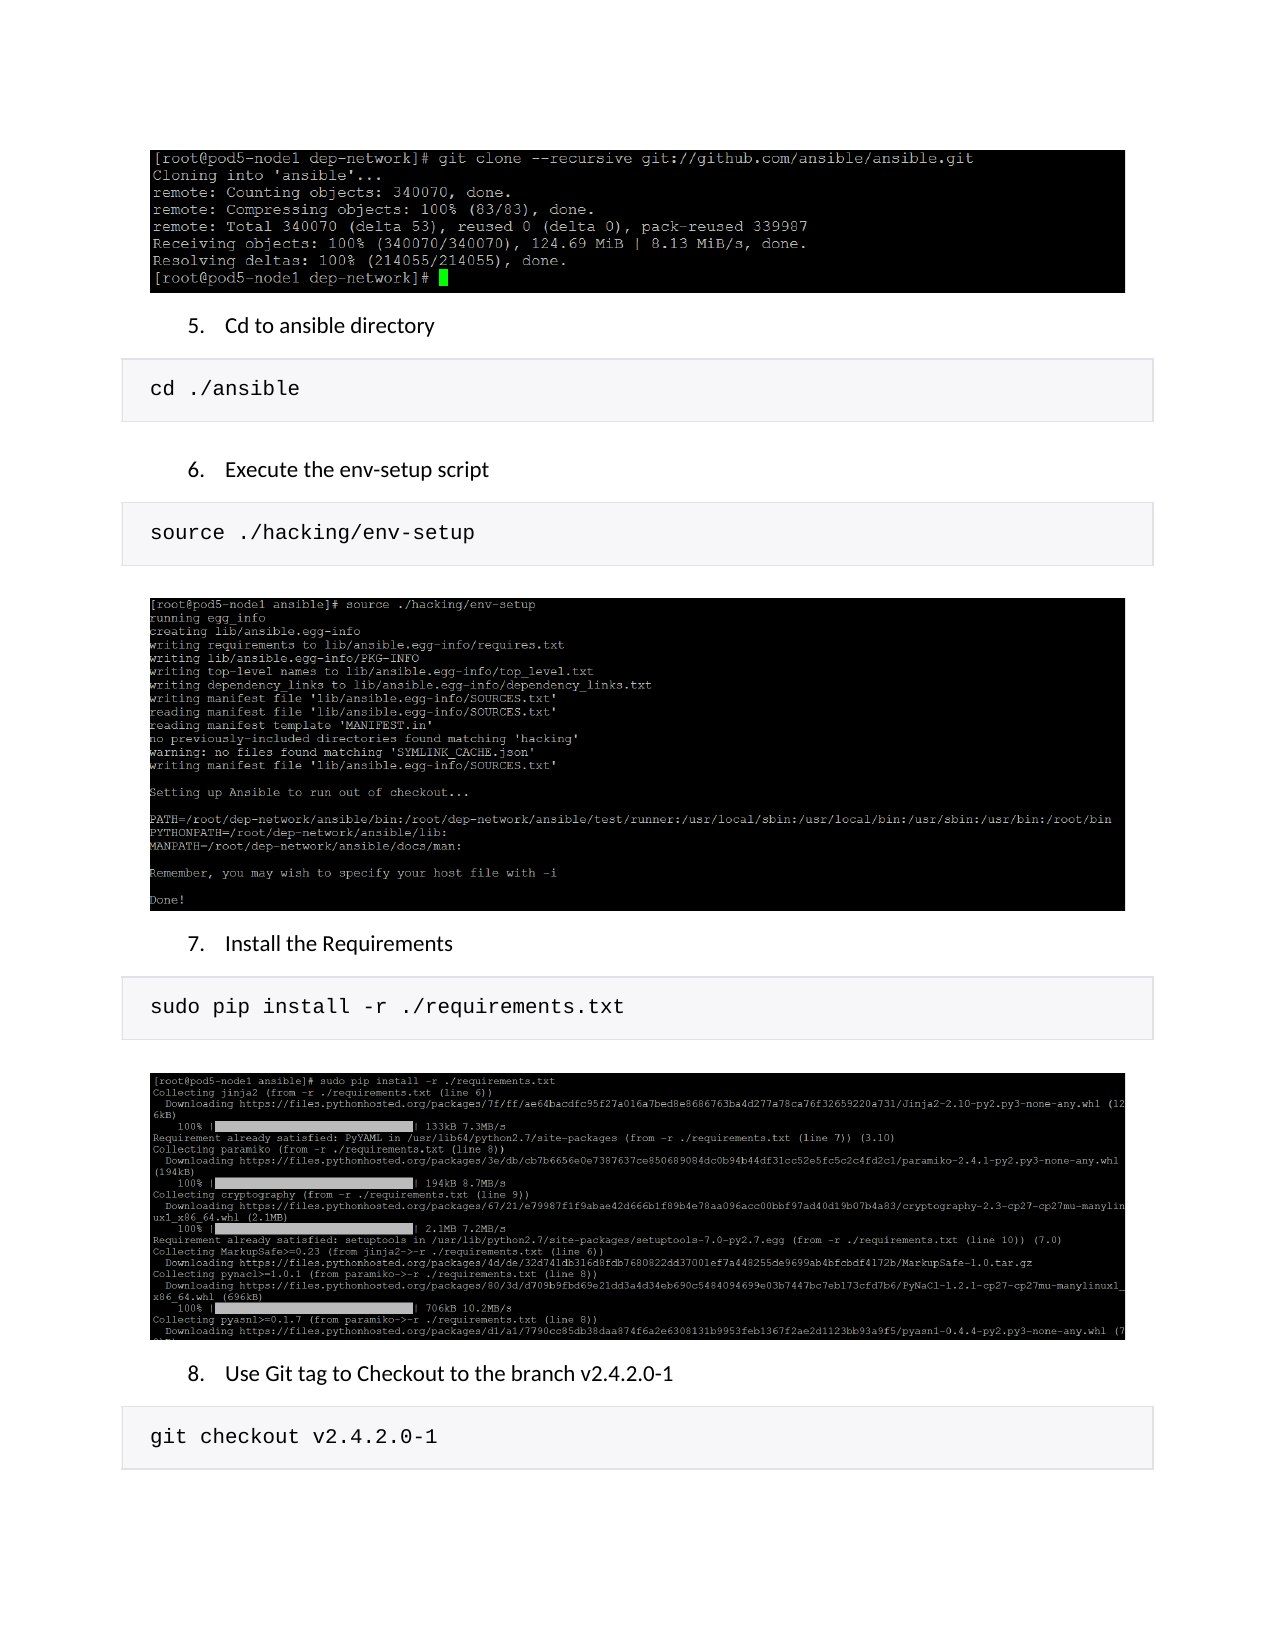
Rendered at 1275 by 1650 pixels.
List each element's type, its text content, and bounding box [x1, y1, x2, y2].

picture [150, 598, 1125, 911]
text sudo pip install -r ./requirements.txt [123, 978, 1152, 1039]
text cd ./ansible [123, 360, 1152, 421]
list Cd to ansible directory [187, 311, 1125, 339]
text git checkout v2.4.2.0-1 [123, 1407, 1152, 1468]
list Install the Requirements [187, 929, 1125, 957]
list Use Git tag to Checkout to the branch v2.4.2.0-1 [187, 1359, 1125, 1387]
picture [150, 1073, 1125, 1340]
list Execute the env-setup script [187, 455, 1125, 483]
text source ./hacking/env-setup [123, 503, 1152, 565]
picture [150, 150, 1125, 293]
